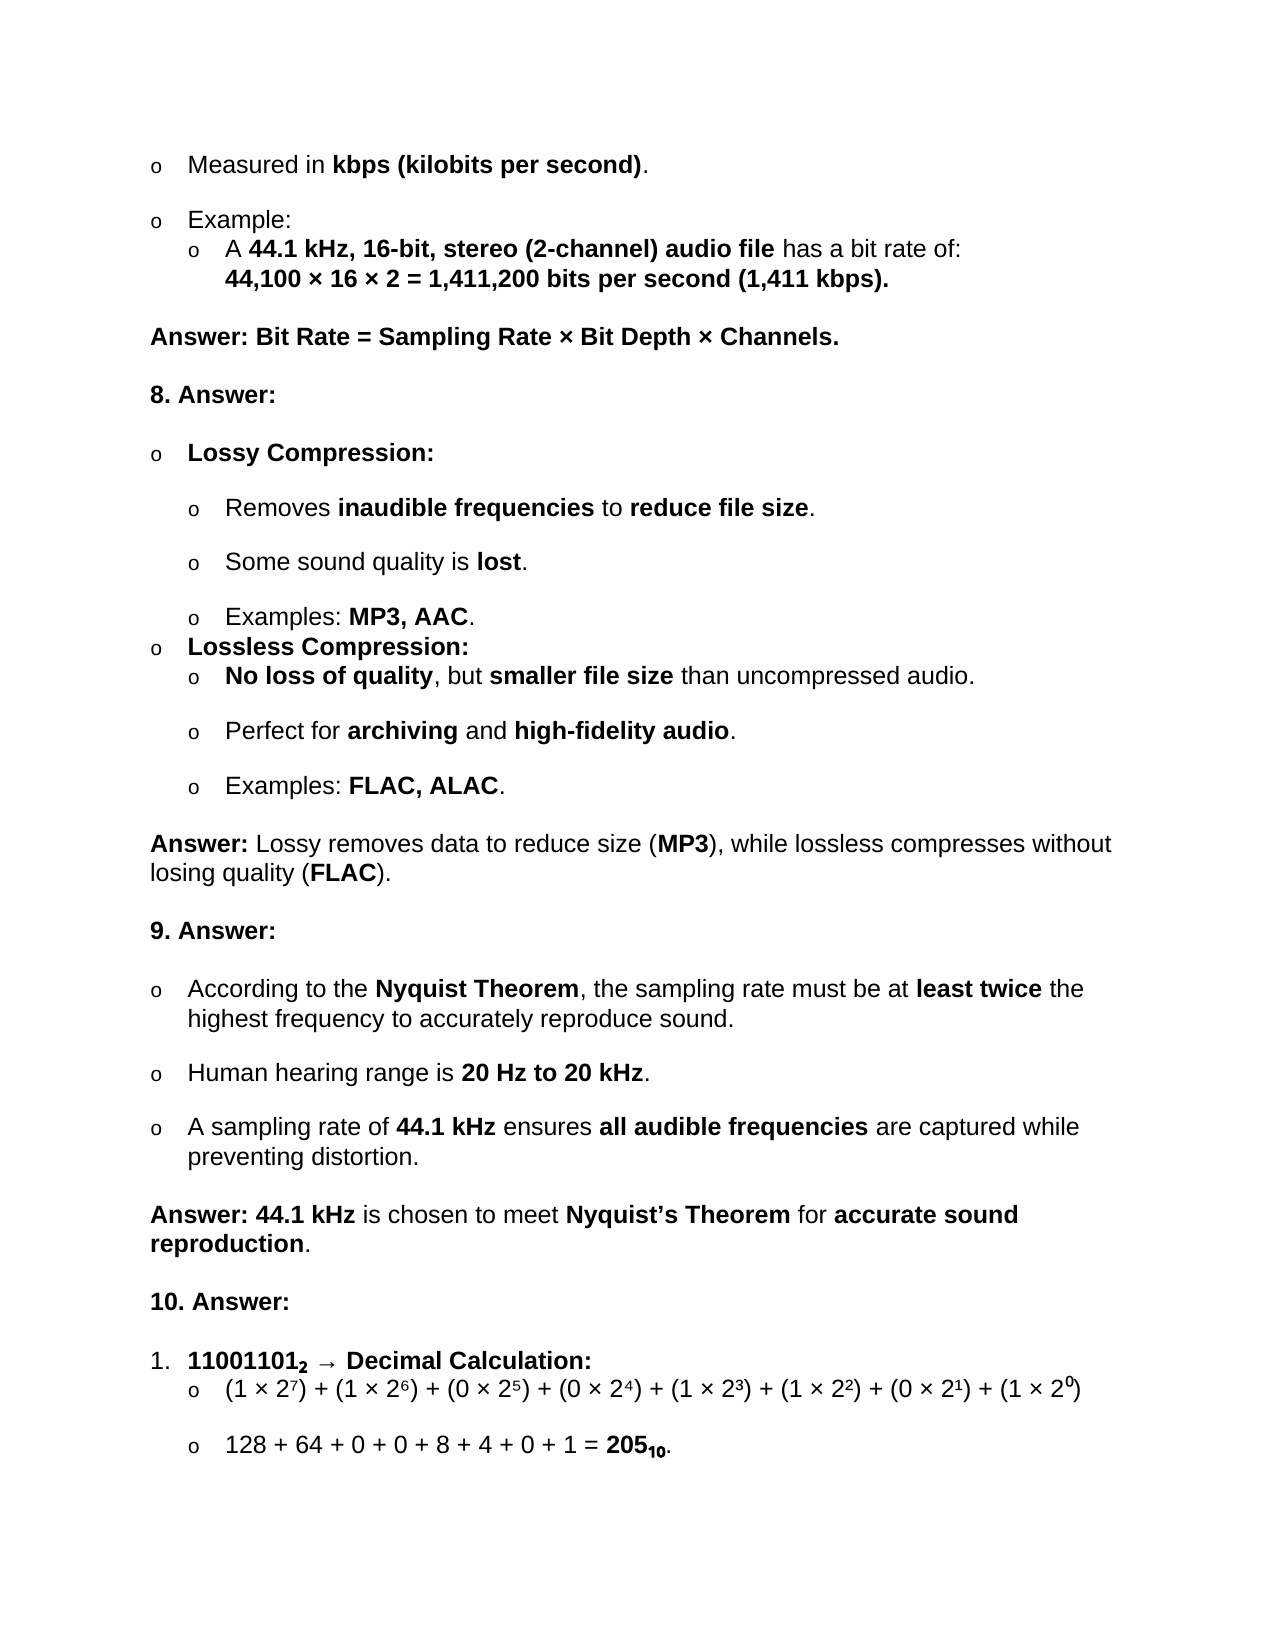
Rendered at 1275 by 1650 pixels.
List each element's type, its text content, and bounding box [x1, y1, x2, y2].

list A sampling rate of 44.1 kHz ensures all audible frequencies are captured while preventing distortion. [150, 1112, 1125, 1171]
list Example: [150, 205, 1125, 234]
text Answer: 44.1 kHz is chosen to meet Nyquist’s Theorem for accurate sound reproduction. [150, 1200, 1125, 1257]
list Examples: FLAC, ALAC. [187, 771, 1125, 800]
list Removes inaudible frequencies to reduce file size. [187, 492, 1125, 522]
text 8. Answer: [150, 380, 1125, 409]
list 128 + 64 + 0 + 0 + 8 + 4 + 0 + 1 = 205₁₀. [187, 1429, 1125, 1460]
list Examples: MP3, AAC. [187, 602, 1125, 632]
list Measured in kbps (kilobits per second). [150, 150, 1125, 180]
text Answer: Bit Rate = Sampling Rate × Bit Depth × Channels. [150, 322, 1125, 351]
list A 44.1 kHz, 16-bit, stereo (2-channel) audio file has a bit rate of: 44,100 × 16 × 2 = 1,411,200 bits per second (1,411 kbps). [187, 234, 1125, 293]
list No loss of quality, but smaller file size than uncompressed audio. [187, 661, 1125, 691]
text 9. Answer: [150, 916, 1125, 945]
list According to the Nyquist Theorem, the sampling rate must be at least twice the highest frequency to accurately reproduce sound. [150, 974, 1125, 1032]
list Lossless Compression: [150, 632, 1125, 661]
list (1 × 2⁷) + (1 × 2⁶) + (0 × 2⁵) + (0 × 2⁴) + (1 × 2³) + (1 × 2²) + (0 × 2¹) + (1 × 2⁰) [187, 1374, 1125, 1404]
list Lossy Compression: [150, 438, 1125, 467]
list Human hearing range is 20 Hz to 20 kHz. [150, 1057, 1125, 1087]
list Perfect for archiving and high-fidelity audio. [187, 716, 1125, 746]
text Answer: Lossy removes data to reduce size (MP3), while lossless compresses without losing quality (FLAC). [150, 829, 1125, 887]
text 10. Answer: [150, 1286, 1125, 1315]
list Some sound quality is lost. [187, 547, 1125, 577]
list 11001101₂ → Decimal Calculation: [150, 1344, 1125, 1374]
